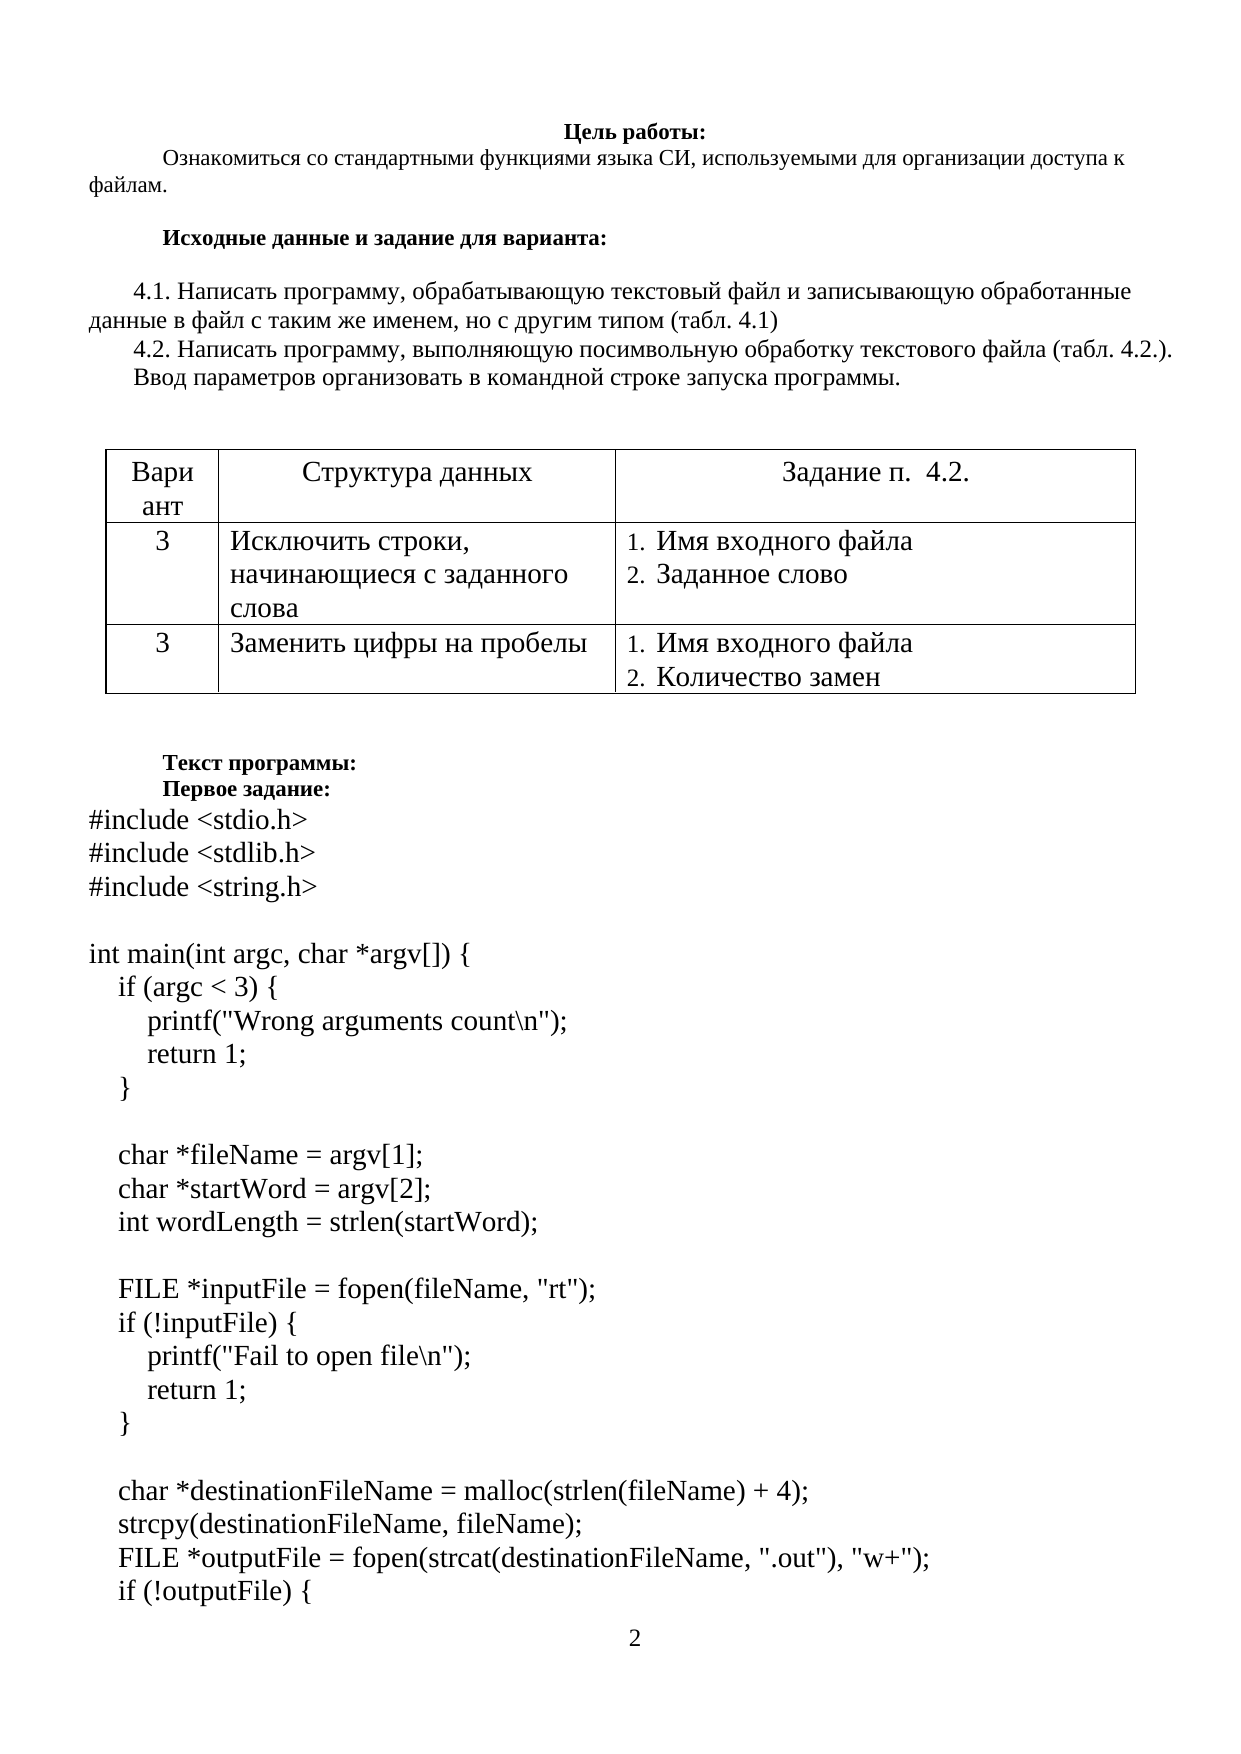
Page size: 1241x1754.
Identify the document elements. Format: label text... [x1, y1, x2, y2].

table_header Структура данных [219, 450, 615, 522]
text char *fileName = argv[1]; [89, 1137, 1181, 1171]
text #include <stdlib.h> [89, 835, 1181, 869]
text FILE *outputFile = fopen(strcat(destinationFileName, ".out"), "w+"); [89, 1540, 1181, 1573]
text Первое задание: [89, 775, 1181, 802]
text if (!inputFile) { [89, 1305, 1181, 1338]
table_cell 3 [107, 625, 218, 692]
text int main(int argc, char *argv[]) { [89, 936, 1181, 969]
text printf("Wrong arguments count\n"); [89, 1003, 1181, 1037]
table_header Вари ант [107, 450, 218, 522]
text Ввод параметров организовать в командной строке запуска программы. [89, 362, 1181, 391]
table_cell Исключить строки, начинающиеся с заданного слова [219, 523, 615, 624]
text if (!outputFile) { [89, 1573, 1181, 1607]
text int wordLength = strlen(startWord); [89, 1204, 1181, 1238]
text strcpy(destinationFileName, fileName); [89, 1506, 1181, 1540]
text } [89, 1406, 1181, 1439]
text printf("Fail to open file\n"); [89, 1338, 1181, 1372]
text 4.2. Написать программу, выполняющую посимвольную обработку текстового файла (табл. 4.2.). [89, 334, 1181, 362]
text return 1; [89, 1372, 1181, 1406]
text Текст программы: [89, 749, 1181, 775]
table_cell Имя входного файла Количество замен [616, 625, 1135, 692]
table_cell Заменить цифры на пробелы [219, 625, 615, 692]
text 4.1. Написать программу, обрабатывающую текстовый файл и записывающую обработанные данные в файл с таким же именем, но с другим типом (табл. 4.1) [89, 276, 1181, 334]
table_cell 3 [107, 523, 218, 624]
text FILE *inputFile = fopen(fileName, "rt"); [89, 1271, 1181, 1305]
text #include <string.h> [89, 869, 1181, 902]
text } [89, 1070, 1181, 1104]
text return 1; [89, 1037, 1181, 1070]
table_header Задание п. 4.2. [616, 450, 1135, 522]
text char *destinationFileName = malloc(strlen(fileName) + 4); [89, 1473, 1181, 1506]
text Цель работы: [89, 118, 1181, 144]
text Ознакомиться со стандартными функциями языка СИ, используемыми для организации доступа к файлам. [89, 144, 1181, 197]
text if (argc < 3) { [89, 969, 1181, 1003]
table_cell Имя входного файла Заданное слово [616, 523, 1135, 624]
text #include <stdio.h> [89, 802, 1181, 835]
text Исходные данные и задание для варианта: [89, 223, 1181, 250]
text char *startWord = argv[2]; [89, 1171, 1181, 1204]
